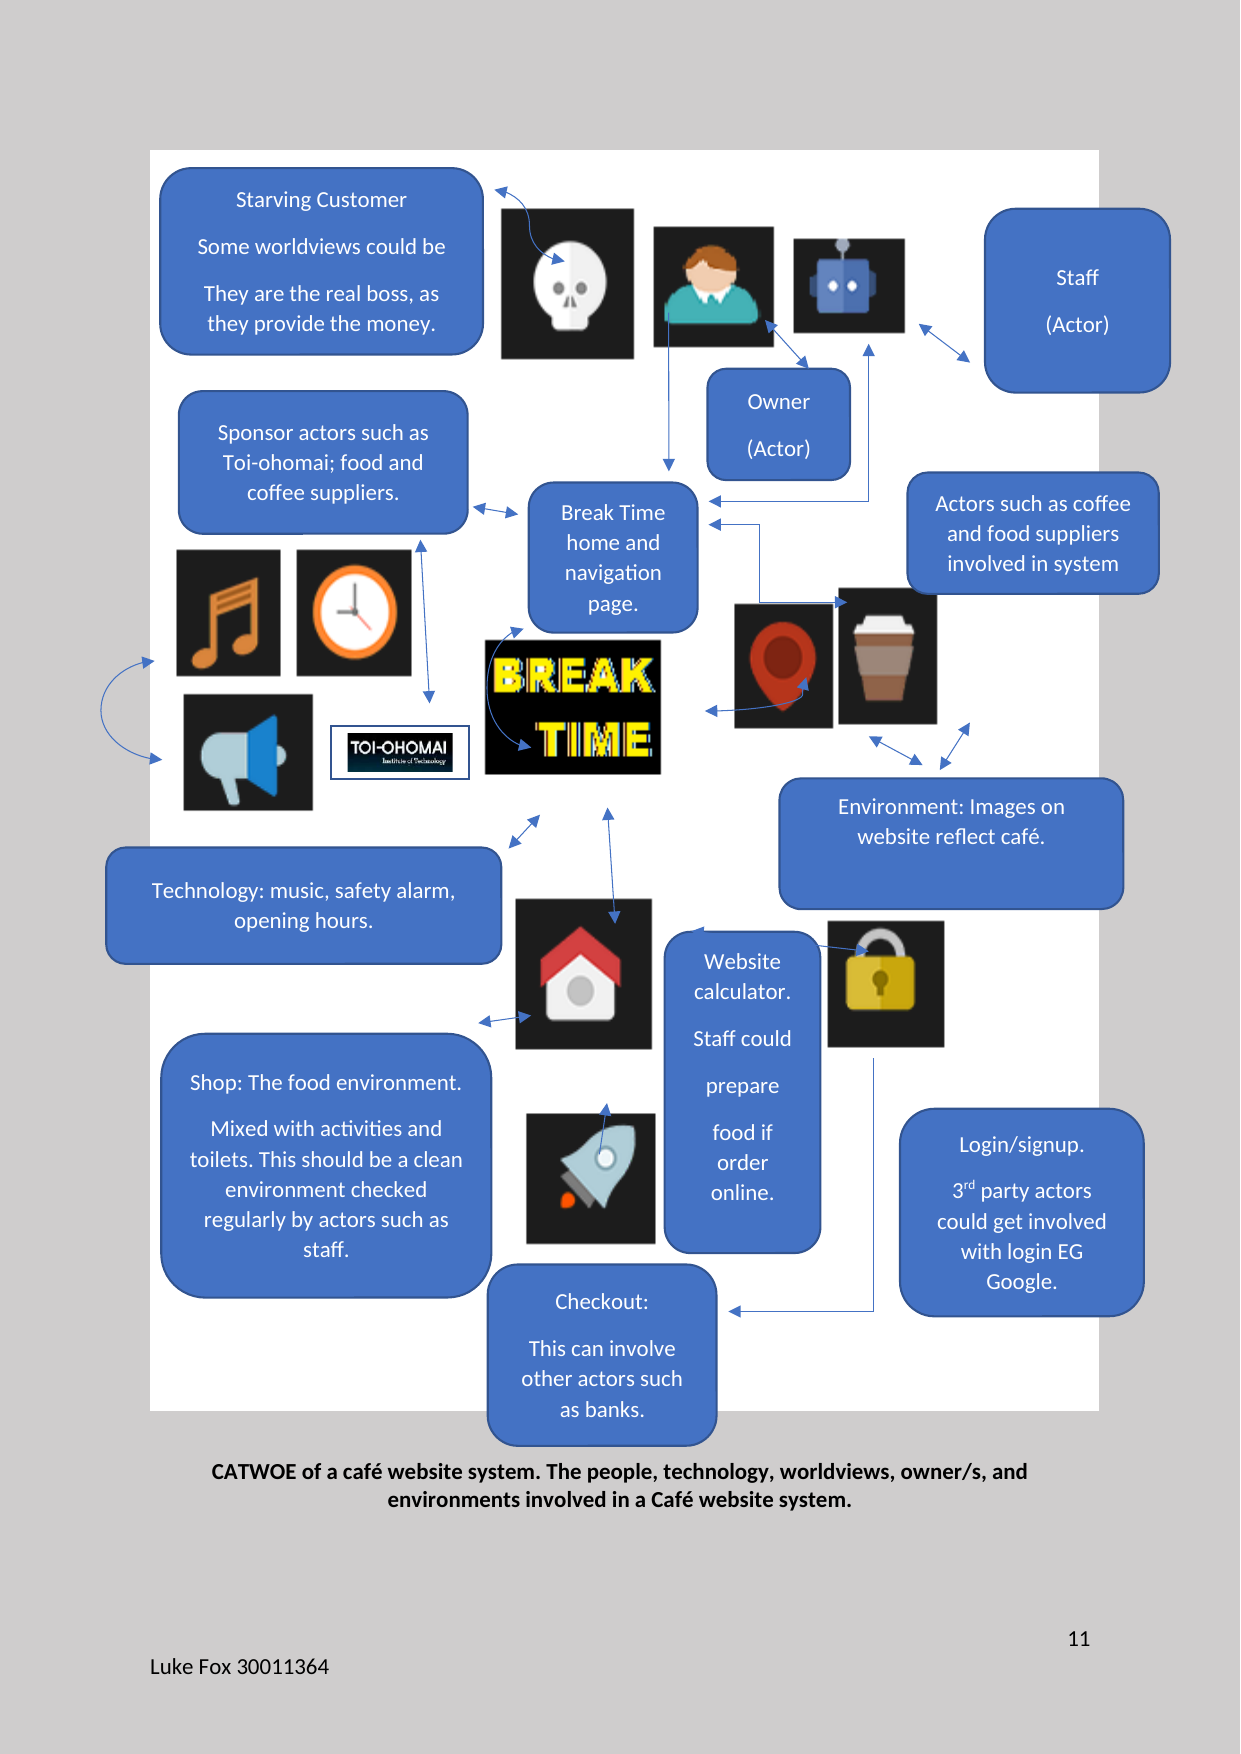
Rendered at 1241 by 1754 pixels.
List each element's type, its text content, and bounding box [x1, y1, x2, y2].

picture [150, 150, 1099, 1411]
text CATWOE of a café website system. The people, technology, worldviews, owner/s, and environments involved in a Café website system. [150, 1457, 1090, 1513]
